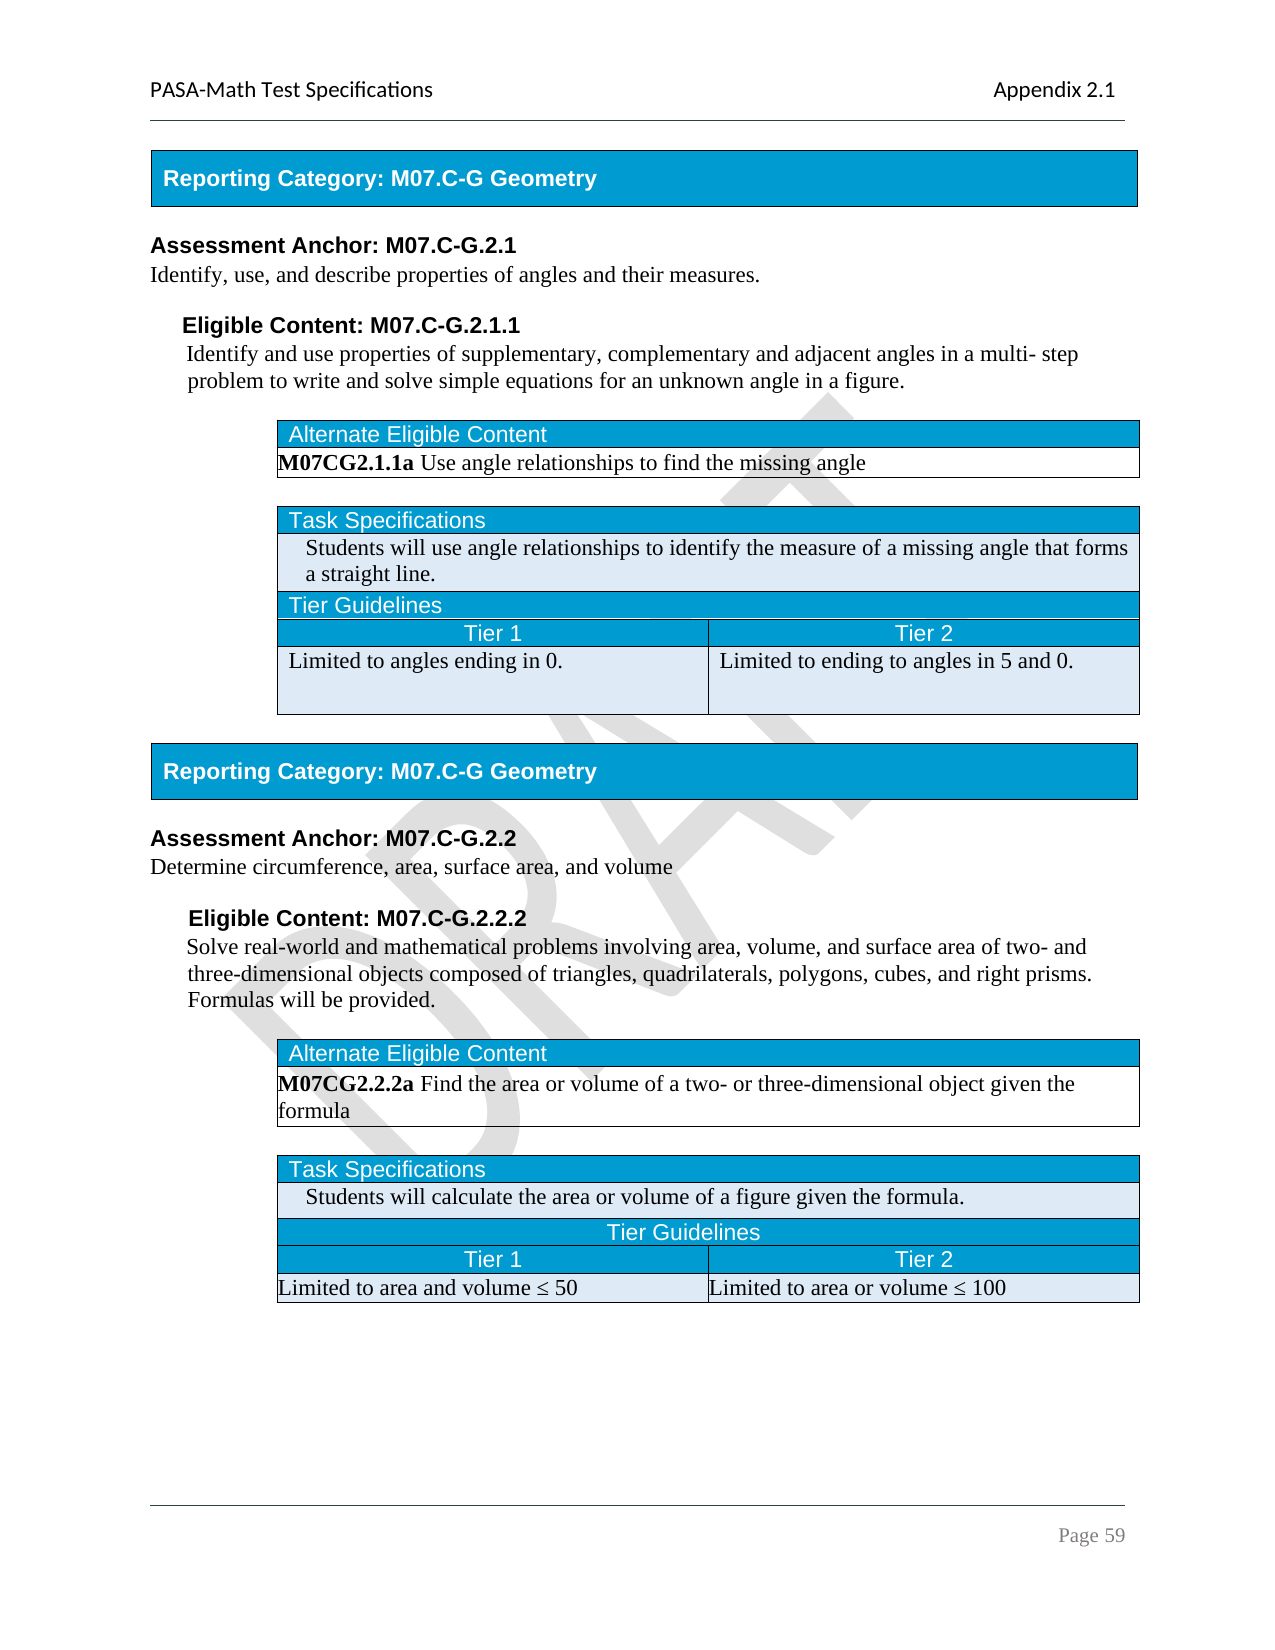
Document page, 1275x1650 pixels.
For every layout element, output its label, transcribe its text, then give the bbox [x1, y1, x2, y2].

table_header Reporting Category: M07.C-G Geometry [152, 744, 1137, 799]
table_cell Limited to angles ending in 0. [278, 647, 708, 714]
table_cell Tier 1 [278, 1246, 708, 1273]
table_cell M07CG2.2.2a Find the area or volume of a two- or three-dimensional object given the formula [278, 1067, 1139, 1126]
table_cell Limited to area and volume ≤ 50 [278, 1274, 708, 1302]
table_cell Limited to area or volume ≤ 100 [709, 1274, 1139, 1302]
text Determine circumference, area, surface area, and volume [150, 853, 1021, 880]
table_cell Tier 2 [709, 1246, 1139, 1273]
table_header Alternate Eligible Content [278, 421, 1139, 447]
table_header Task Specifications [278, 1156, 1139, 1182]
table_cell Students will calculate the area or volume of a figure given the formula. [278, 1183, 1139, 1218]
text Eligible Content: M07.C-G.2.2.2 [150, 905, 1125, 931]
table_cell Tier 2 [709, 620, 1139, 646]
text Identify and use properties of supplementary, complementary and adjacent angles in a multi- step problem to write and solve simple equations for an unknown angle in a figure. [186, 341, 1098, 393]
table_cell Limited to ending to angles in 5 and 0. [709, 647, 1139, 714]
table_header Task Specifications [278, 507, 1139, 533]
text Solve real-world and mathematical problems involving area, volume, and surface area of two- and three-dimensional objects composed of triangles, quadrilaterals, polygons, cubes, and right prisms. Formulas will be provided. [186, 933, 1098, 1012]
table_header Reporting Category: M07.C-G Geometry [152, 151, 1137, 206]
text Assessment Anchor: M07.C-G.2.1 [150, 232, 1125, 259]
text Eligible Content: M07.C-G.2.1.1 [150, 312, 1125, 338]
text Identify, use, and describe properties of angles and their measures. [150, 261, 1021, 287]
table_header Alternate Eligible Content [278, 1040, 1139, 1066]
table_cell Tier 1 [278, 620, 708, 646]
table_cell Tier Guidelines [278, 1219, 1139, 1245]
table_cell Tier Guidelines [278, 592, 1139, 618]
table_cell M07CG2.1.1a Use angle relationships to find the missing angle [278, 448, 1139, 477]
text Assessment Anchor: M07.C-G.2.2 [150, 825, 1125, 851]
table_cell Students will use angle relationships to identify the measure of a missing angle that forms a straight line. [278, 534, 1139, 591]
